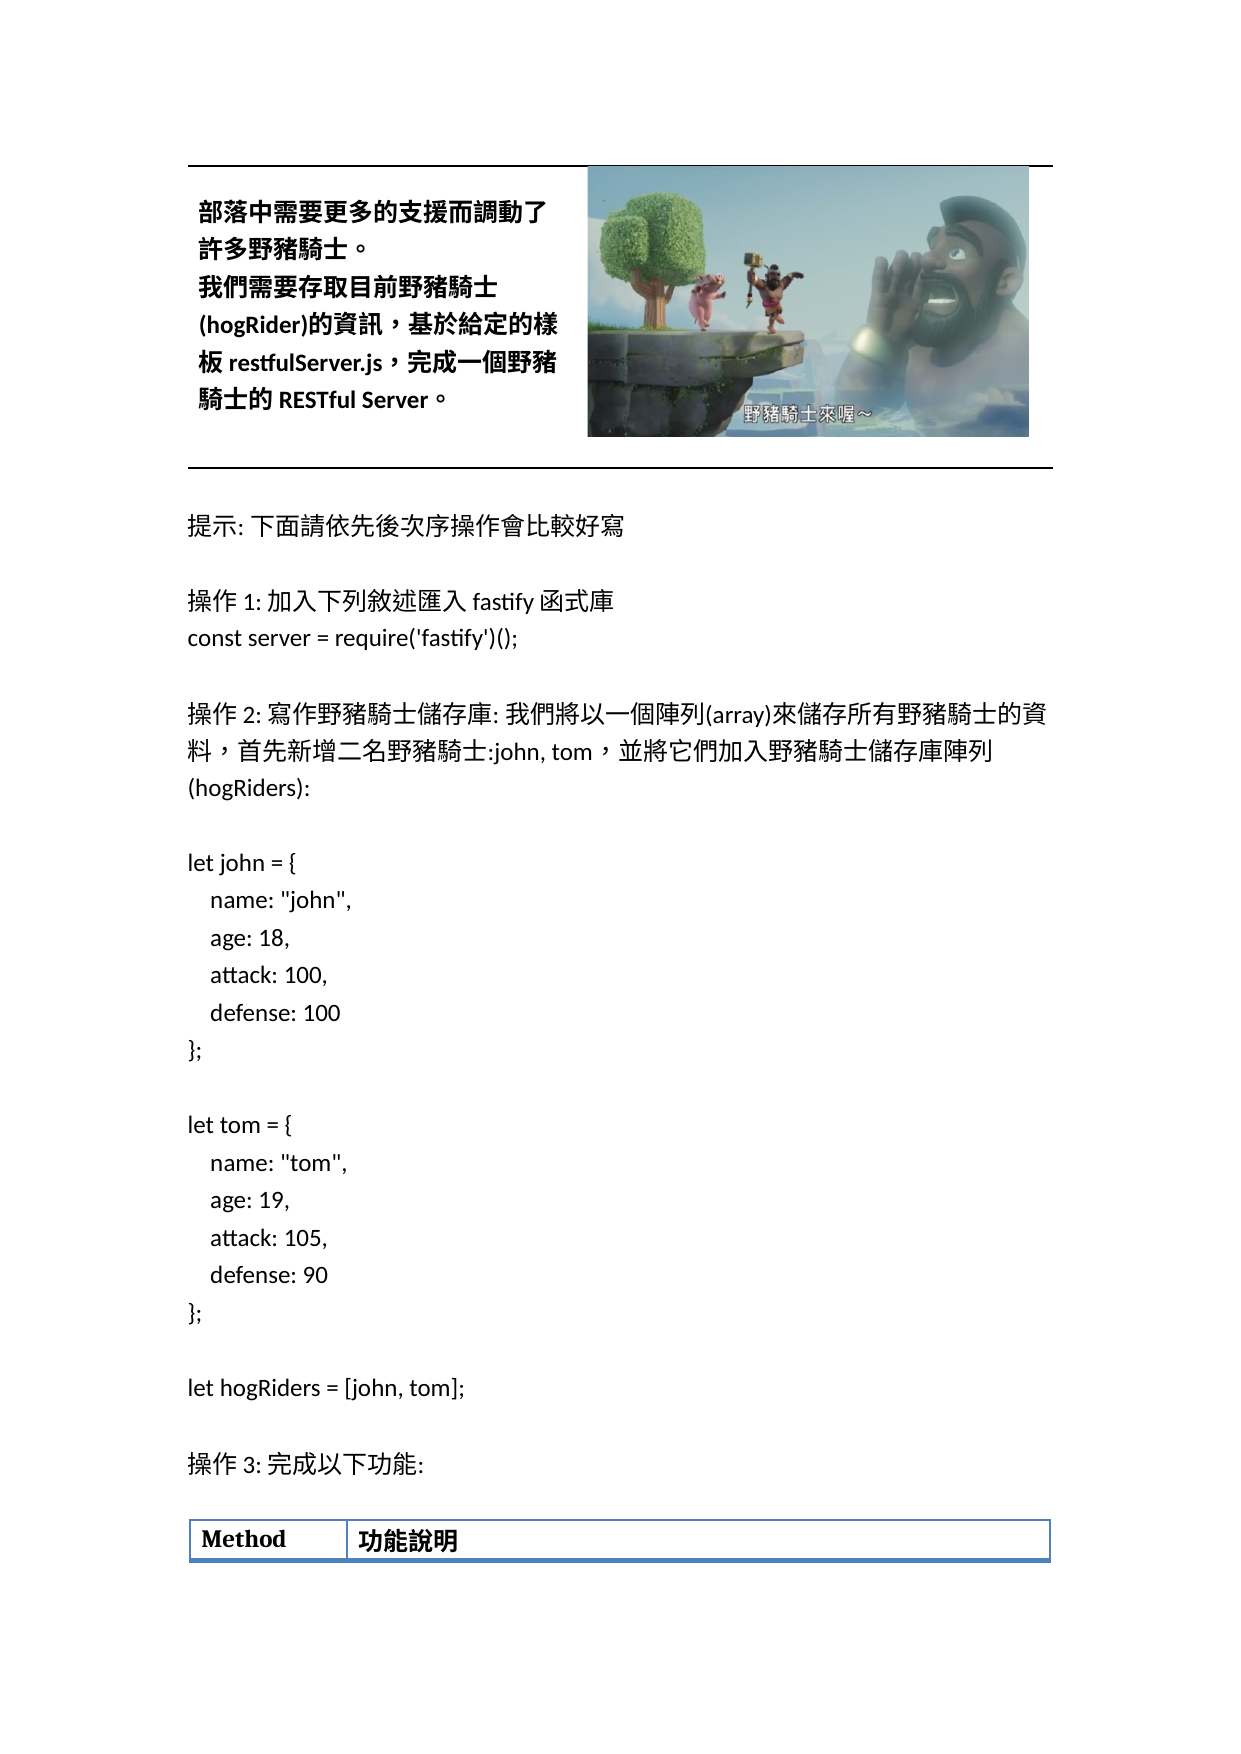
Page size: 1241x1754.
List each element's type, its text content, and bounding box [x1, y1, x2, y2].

text age: 18, [187, 919, 1053, 956]
text name: "john", [187, 881, 1053, 919]
text attack: 105, [187, 1219, 1053, 1256]
text 操作1: 加入下列敘述匯入fastify函式庫 [187, 581, 1053, 619]
table_header [576, 167, 1053, 467]
text let hogRiders = [john, tom]; [187, 1369, 1053, 1406]
text defense: 100 [187, 994, 1053, 1031]
text const server = require('fastify')(); [187, 619, 1053, 656]
text }; [187, 1294, 1053, 1331]
text defense: 90 [187, 1256, 1053, 1294]
text name: "tom", [187, 1144, 1053, 1181]
text let john = { [187, 844, 1053, 881]
text age: 19, [187, 1181, 1053, 1219]
text let tom = { [187, 1106, 1053, 1144]
text 提示: 下面請依先後次序操作會比較好寫 [187, 506, 1053, 544]
text }; [187, 1031, 1053, 1069]
text 操作3: 完成以下功能: [187, 1444, 1053, 1481]
picture [587, 166, 1029, 437]
table_header 功能說明 [348, 1521, 1049, 1558]
table_header Method [191, 1521, 346, 1558]
table_header 部落中需要更多的支援而調動了許多野豬騎士。 我們需要存取目前野豬騎士(hogRider)的資訊，基於給定的樣板restfulServer.js，完成一個野豬騎士的RESTful Server。 [188, 167, 576, 467]
text 操作2: 寫作野豬騎士儲存庫: 我們將以一個陣列(array)來儲存所有野豬騎士的資料，首先新增二名野豬騎士:john, tom，並將它們加入野豬騎士儲存庫陣列(hogRiders): [187, 694, 1053, 806]
text attack: 100, [187, 956, 1053, 994]
